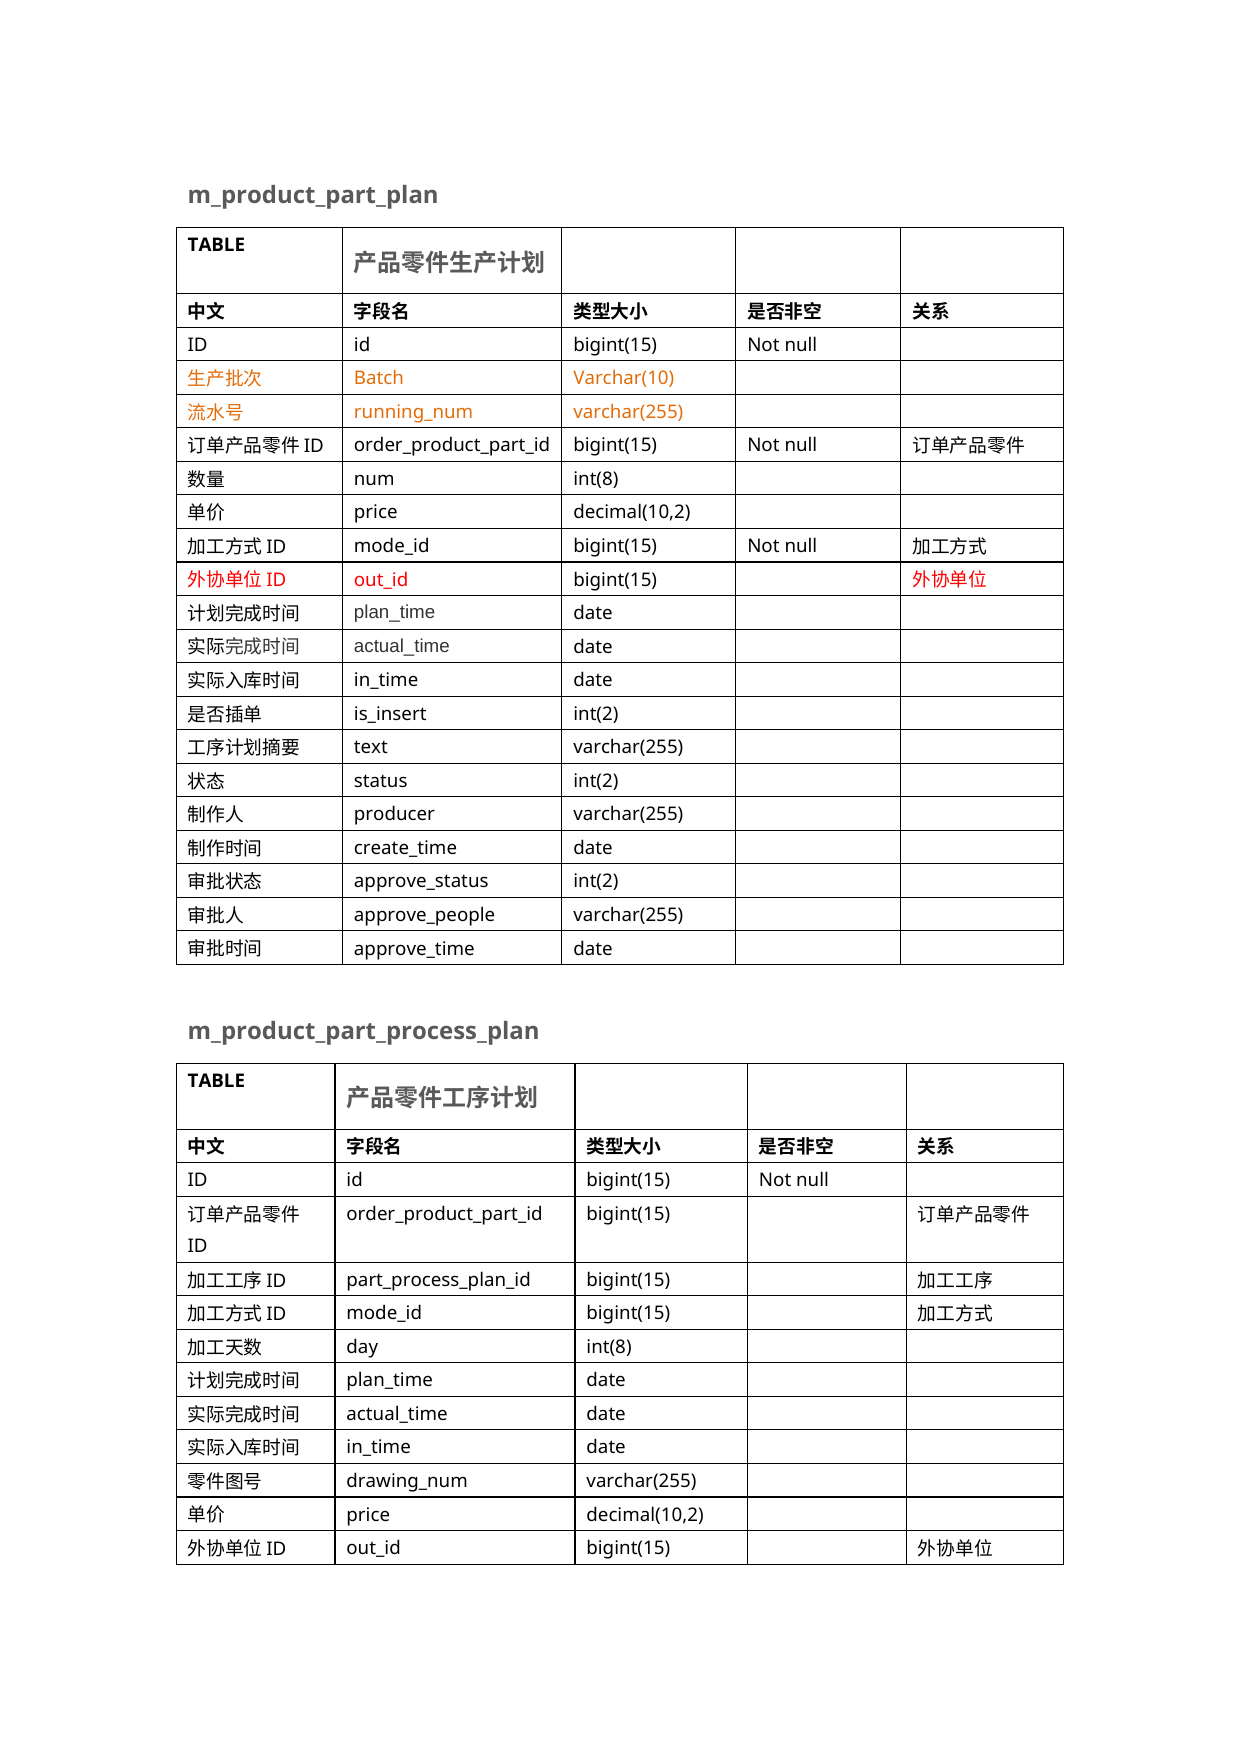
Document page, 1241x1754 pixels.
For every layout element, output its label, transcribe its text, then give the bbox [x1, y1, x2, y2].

table_cell bigint(15) [576, 1197, 747, 1262]
table_cell [901, 596, 1063, 628]
table_cell 加工天数 [177, 1330, 334, 1362]
table_cell producer [343, 797, 561, 830]
table_cell bigint(15) [562, 529, 735, 561]
table_cell int(8) [576, 1330, 747, 1362]
table_cell [901, 630, 1063, 662]
table_cell 单价 [177, 1498, 334, 1530]
table_cell 生产批次 [177, 361, 342, 394]
table_cell [748, 1464, 906, 1496]
table_cell decimal(10,2) [562, 495, 735, 528]
table_cell [907, 1464, 1063, 1496]
table_header 产品零件工序计划 [336, 1064, 574, 1128]
table_cell price [336, 1498, 574, 1530]
table_cell 外协单位ID [177, 1531, 334, 1563]
table_cell [748, 1296, 906, 1329]
table_cell part_process_plan_id [336, 1263, 574, 1295]
table_cell ID [177, 1163, 334, 1196]
table_header [576, 1064, 747, 1128]
table_cell 审批时间 [177, 931, 342, 964]
table_cell [736, 697, 900, 729]
table_cell date [562, 831, 735, 863]
table_cell [907, 1363, 1063, 1396]
table_cell [901, 495, 1063, 528]
table_cell 加工方式ID [177, 529, 342, 561]
table_cell actual_time [336, 1397, 574, 1429]
table_cell [907, 1330, 1063, 1362]
table_cell mode_id [336, 1296, 574, 1329]
table_cell 关系 [901, 294, 1063, 327]
table_cell [736, 630, 900, 662]
table_cell [901, 898, 1063, 930]
table_cell [736, 764, 900, 796]
table_cell [748, 1531, 906, 1563]
table_cell bigint(15) [576, 1296, 747, 1329]
table_cell [901, 361, 1063, 394]
table_cell [901, 764, 1063, 796]
table_cell date [562, 630, 735, 662]
table_cell 加工方式 [907, 1296, 1063, 1329]
table_cell [901, 730, 1063, 763]
table_cell Not null [736, 428, 900, 461]
table_cell bigint(15) [576, 1163, 747, 1196]
table_cell 计划完成时间 [177, 596, 342, 628]
table_cell 订单产品零件 [901, 428, 1063, 461]
table_cell [736, 730, 900, 763]
table_cell [907, 1498, 1063, 1530]
table_cell in_time [343, 663, 561, 696]
table_cell 单价 [177, 495, 342, 528]
table_cell order_product_part_id [336, 1197, 574, 1262]
table_cell create_time [343, 831, 561, 863]
table_cell [736, 462, 900, 494]
table_cell 工序计划摘要 [177, 730, 342, 763]
table_cell [736, 898, 900, 930]
table_cell 字段名 [336, 1130, 574, 1162]
table_cell approve_time [343, 931, 561, 964]
table_cell 类型大小 [576, 1130, 747, 1162]
table_cell 零件图号 [177, 1464, 334, 1496]
table_cell int(2) [562, 764, 735, 796]
table_cell [748, 1197, 906, 1262]
table_cell plan_time [336, 1363, 574, 1396]
table_cell [736, 831, 900, 863]
table_cell [736, 663, 900, 696]
table_cell 计划完成时间 [177, 1363, 334, 1396]
table_cell varchar(255) [562, 395, 735, 427]
table_cell 数量 [177, 462, 342, 494]
table_cell out_id [336, 1531, 574, 1563]
table_cell 外协单位ID [177, 563, 342, 595]
table_cell [901, 931, 1063, 964]
table_header [907, 1064, 1063, 1128]
table_cell date [576, 1430, 747, 1463]
table_header [736, 228, 900, 293]
table_cell Not null [748, 1163, 906, 1196]
table_cell 实际完成时间 [177, 1397, 334, 1429]
table_cell running_num [343, 395, 561, 427]
table_cell 是否非空 [736, 294, 900, 327]
table_cell date [576, 1397, 747, 1429]
table_cell 状态 [177, 764, 342, 796]
table_cell 加工方式ID [177, 1296, 334, 1329]
table_cell mode_id [343, 529, 561, 561]
table_cell 制作时间 [177, 831, 342, 863]
table_cell varchar(255) [562, 730, 735, 763]
table_cell [748, 1397, 906, 1429]
table_cell [736, 797, 900, 830]
table_cell date [562, 596, 735, 628]
table_cell bigint(15) [576, 1531, 747, 1563]
text m_product_part_plan [187, 162, 1053, 227]
table_cell [907, 1397, 1063, 1429]
table_cell day [336, 1330, 574, 1362]
table_cell bigint(15) [562, 428, 735, 461]
table_cell [901, 864, 1063, 897]
table_cell 类型大小 [562, 294, 735, 327]
table_cell bigint(15) [576, 1263, 747, 1295]
table_cell [736, 563, 900, 595]
table_cell 审批人 [177, 898, 342, 930]
table_cell ID [177, 328, 342, 360]
table_cell 中文 [177, 294, 342, 327]
table_header [901, 228, 1063, 293]
table_cell date [562, 931, 735, 964]
table_cell decimal(10,2) [576, 1498, 747, 1530]
table_cell [748, 1430, 906, 1463]
table_cell 制作人 [177, 797, 342, 830]
table_cell approve_status [343, 864, 561, 897]
table_cell bigint(15) [562, 563, 735, 595]
table_cell varchar(255) [576, 1464, 747, 1496]
table_cell bigint(15) [562, 328, 735, 360]
table_cell [736, 361, 900, 394]
table_cell varchar(255) [562, 797, 735, 830]
table_cell 中文 [177, 1130, 334, 1162]
table_cell out_id [343, 563, 561, 595]
table_cell [901, 663, 1063, 696]
table_cell varchar(255) [562, 898, 735, 930]
table_cell date [562, 663, 735, 696]
table_header TABLE [177, 1064, 334, 1128]
table_cell 审批状态 [177, 864, 342, 897]
table_cell [748, 1363, 906, 1396]
table_cell 是否插单 [177, 697, 342, 729]
table_cell 加工方式 [901, 529, 1063, 561]
table_cell 实际入库时间 [177, 663, 342, 696]
table_cell [748, 1498, 906, 1530]
table_cell [736, 395, 900, 427]
table_header 产品零件生产计划 [343, 228, 561, 293]
table_cell Not null [736, 529, 900, 561]
table_cell order_product_part_id [343, 428, 561, 461]
table_header [748, 1064, 906, 1128]
table_cell [748, 1263, 906, 1295]
table_cell int(2) [562, 697, 735, 729]
table_cell is_insert [343, 697, 561, 729]
table_cell [736, 931, 900, 964]
table_cell 实际完成时间 [177, 630, 342, 662]
table_cell 是否非空 [748, 1130, 906, 1162]
table_cell Batch [343, 361, 561, 394]
table_cell 订单产品零件ID [177, 1197, 334, 1262]
table_cell 外协单位 [907, 1531, 1063, 1563]
table_cell plan_time [343, 596, 561, 628]
table_header [562, 228, 735, 293]
table_cell [901, 831, 1063, 863]
table_cell 加工工序 [907, 1263, 1063, 1295]
table_cell [736, 596, 900, 628]
table_cell id [343, 328, 561, 360]
table_cell 关系 [907, 1130, 1063, 1162]
table_cell approve_people [343, 898, 561, 930]
table_cell Varchar(10) [562, 361, 735, 394]
table_header TABLE [177, 228, 342, 293]
table_cell price [343, 495, 561, 528]
table_cell [736, 864, 900, 897]
table_cell in_time [336, 1430, 574, 1463]
table_cell 订单产品零件 [907, 1197, 1063, 1262]
table_cell date [576, 1363, 747, 1396]
table_cell num [343, 462, 561, 494]
table_cell [901, 797, 1063, 830]
table_cell drawing_num [336, 1464, 574, 1496]
text m_product_part_process_plan [187, 997, 1053, 1062]
table_cell Not null [736, 328, 900, 360]
table_cell [907, 1430, 1063, 1463]
table_cell [901, 697, 1063, 729]
table_cell [901, 462, 1063, 494]
table_cell 字段名 [343, 294, 561, 327]
table_cell 订单产品零件ID [177, 428, 342, 461]
table_cell 加工工序ID [177, 1263, 334, 1295]
table_cell status [343, 764, 561, 796]
table_cell [901, 328, 1063, 360]
table_cell [907, 1163, 1063, 1196]
table_cell int(2) [562, 864, 735, 897]
table_cell text [343, 730, 561, 763]
table_cell 流水号 [177, 395, 342, 427]
table_cell [901, 395, 1063, 427]
table_cell 外协单位 [901, 563, 1063, 595]
table_cell [736, 495, 900, 528]
table_cell actual_time [343, 630, 561, 662]
table_cell int(8) [562, 462, 735, 494]
table_cell id [336, 1163, 574, 1196]
table_cell [748, 1330, 906, 1362]
table_cell 实际入库时间 [177, 1430, 334, 1463]
